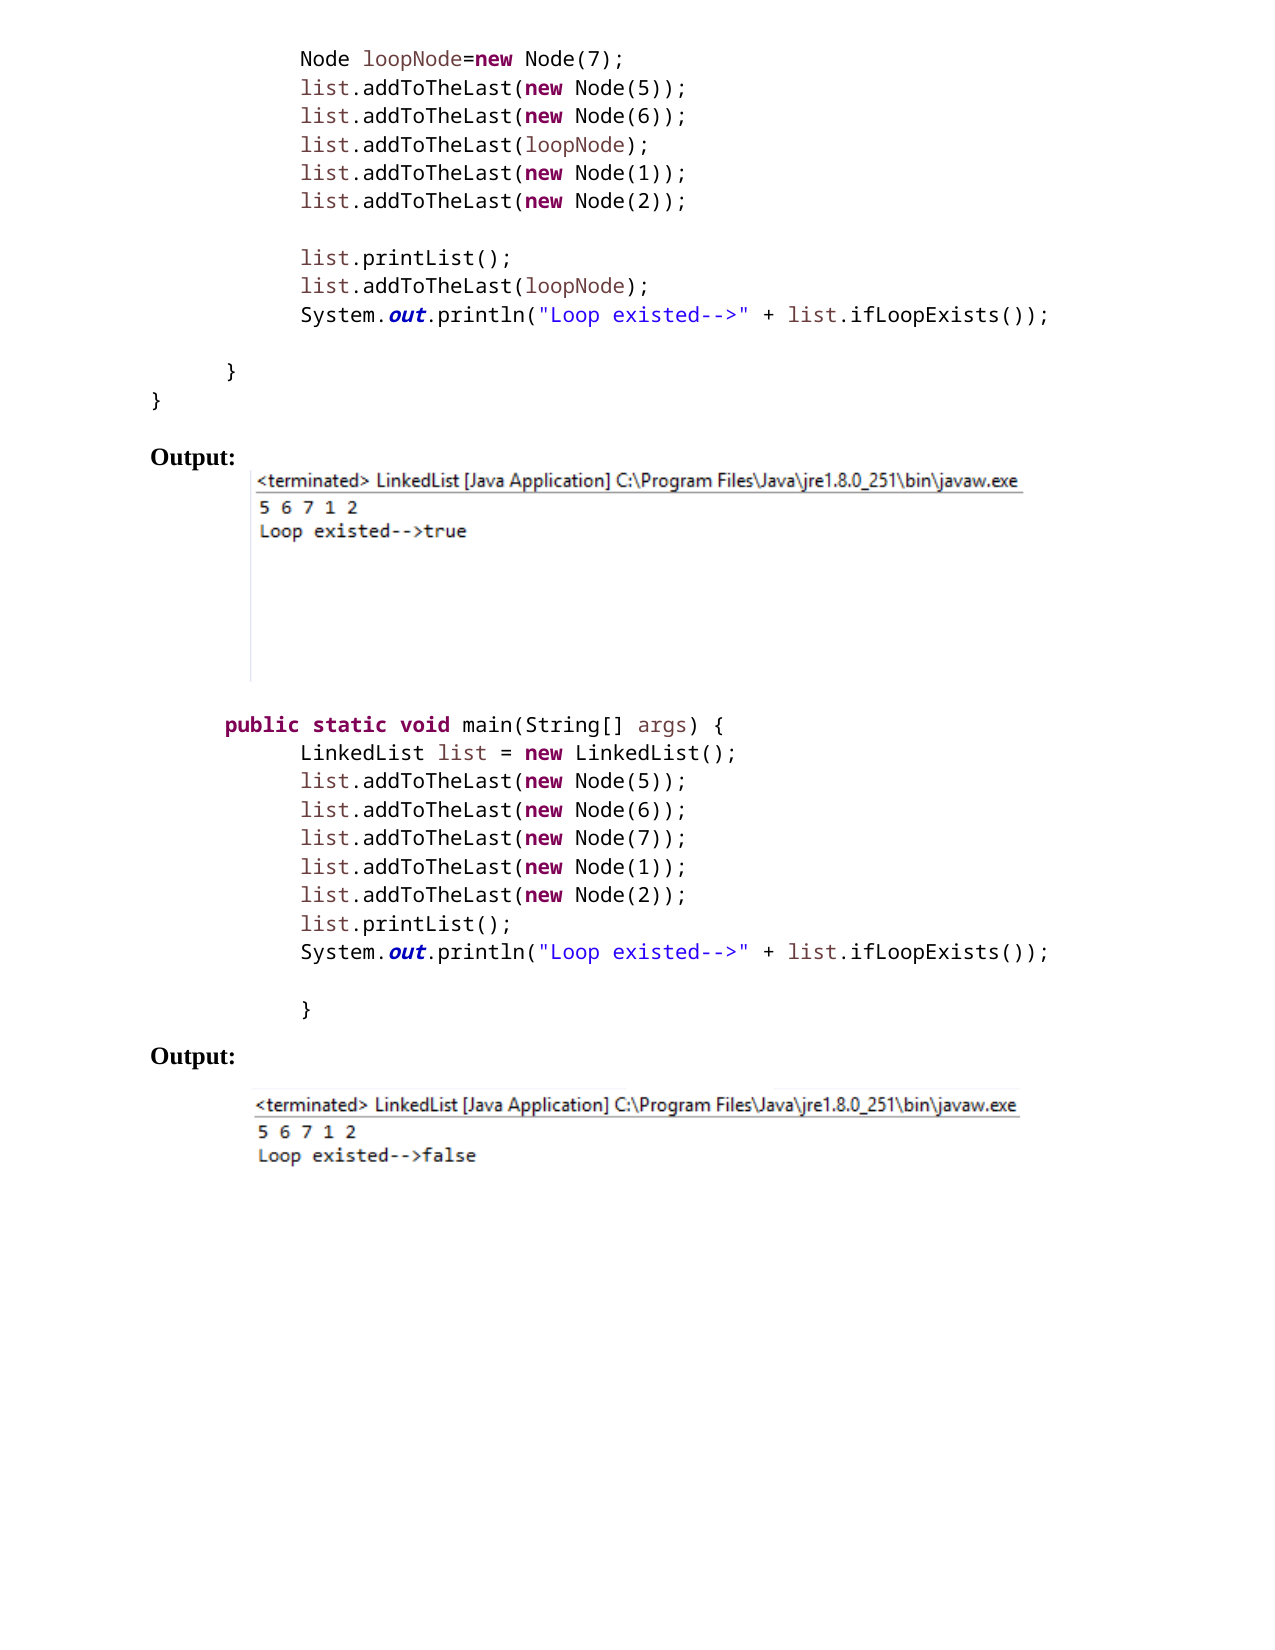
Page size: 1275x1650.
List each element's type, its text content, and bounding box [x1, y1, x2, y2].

text System.out.println("Loop existed-->" + list.ifLoopExists()); [150, 937, 1125, 966]
text list.addToTheLast(loopNode); [150, 271, 1125, 300]
text list.addToTheLast(new Node(1)); [150, 158, 1125, 187]
picture [250, 1088, 1021, 1280]
text list.addToTheLast(loopNode); [150, 130, 1125, 158]
text Node loopNode=new Node(7); [150, 44, 1125, 73]
text LinkedList list = new LinkedList(); [150, 738, 1125, 767]
text System.out.println("Loop existed-->" + list.ifLoopExists()); [150, 300, 1125, 328]
text Output: [150, 442, 1125, 470]
text list.addToTheLast(new Node(5)); [150, 73, 1125, 101]
text list.addToTheLast(new Node(7)); [150, 823, 1125, 852]
text list.addToTheLast(new Node(2)); [150, 187, 1125, 215]
text list.printList(); [150, 243, 1125, 271]
text public static void main(String[] args) { [150, 710, 1125, 738]
text list.addToTheLast(new Node(2)); [150, 880, 1125, 909]
text list.addToTheLast(new Node(5)); [150, 767, 1125, 795]
text list.printList(); [150, 909, 1125, 937]
text list.addToTheLast(new Node(6)); [150, 795, 1125, 823]
text } [150, 356, 1125, 385]
picture [250, 470, 1024, 682]
text } [150, 994, 1125, 1022]
text list.addToTheLast(new Node(1)); [150, 852, 1125, 880]
text Output: [150, 1041, 1125, 1070]
text } [150, 385, 1125, 413]
text list.addToTheLast(new Node(6)); [150, 101, 1125, 130]
